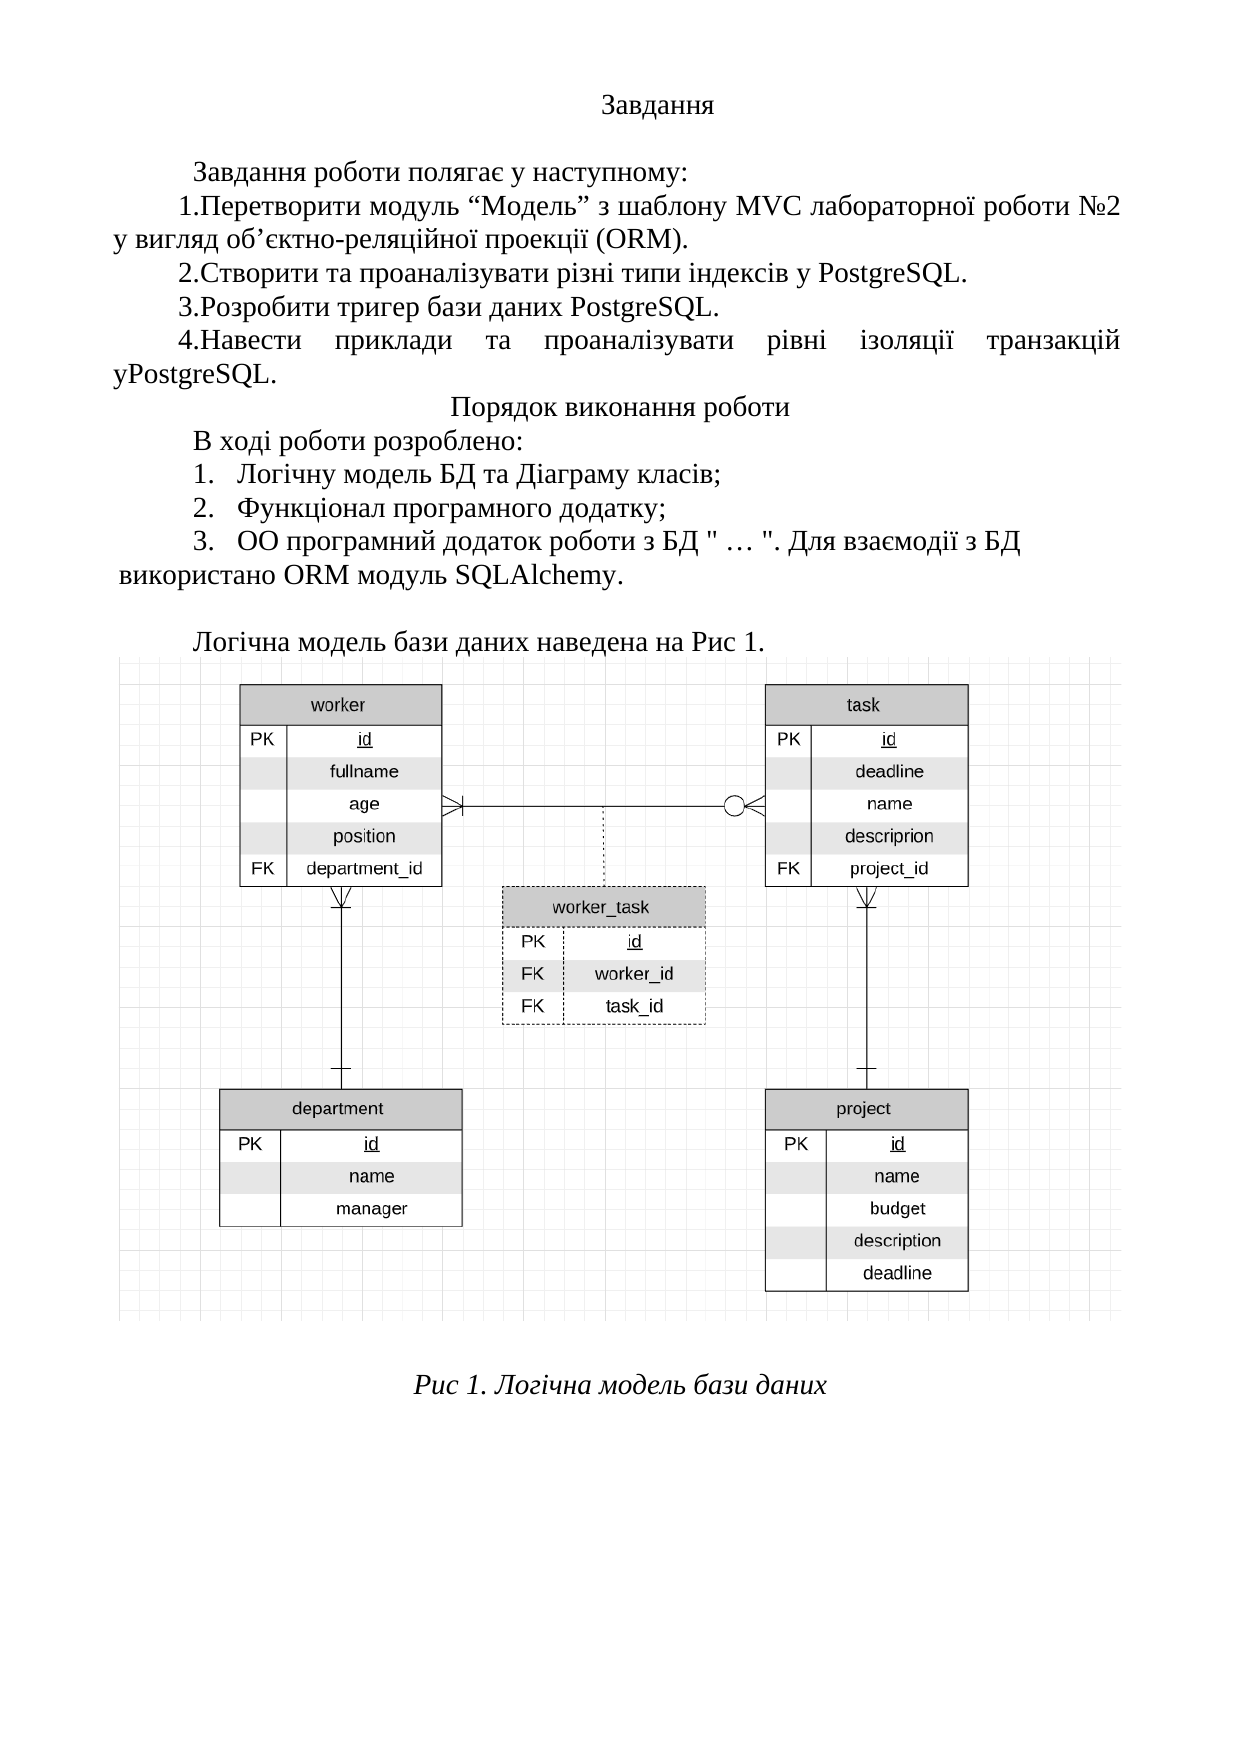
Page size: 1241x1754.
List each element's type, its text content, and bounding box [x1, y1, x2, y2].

text 4.Навести приклади та проаналізувати рівні ізоляції транзакцій уPostgreSQL. [113, 322, 1121, 389]
text Рис 1. Логічна модель бази даних [119, 1367, 1121, 1400]
text Завдання роботи полягає у наступному: [193, 154, 1121, 188]
text 3.Розробити тригер бази даних PostgreSQL. [113, 289, 1121, 322]
list Логічну модель БД та Діаграму класів; [119, 456, 1121, 490]
text 1.Перетворити модуль “Модель” з шаблону MVC лабораторної роботи №2 у вигляд об’єктно-реляційної проекції (ORM). [113, 188, 1121, 255]
text Логічна модель бази даних наведена на Рис 1. [119, 624, 1121, 657]
text Завдання [119, 87, 1121, 121]
text Порядок виконання роботи [119, 389, 1121, 423]
list Функціонал програмного додатку; [119, 490, 1121, 523]
text В ході роботи розроблено: [119, 423, 1121, 456]
text 2.Створити та проаналізувати різні типи індексів у PostgreSQL. [113, 255, 1121, 289]
list ОО програмний додаток роботи з БД " … ". Для взаємодії з БД використано ORM модуль SQLAlchemy. [119, 523, 1121, 591]
picture [118, 657, 1122, 1321]
